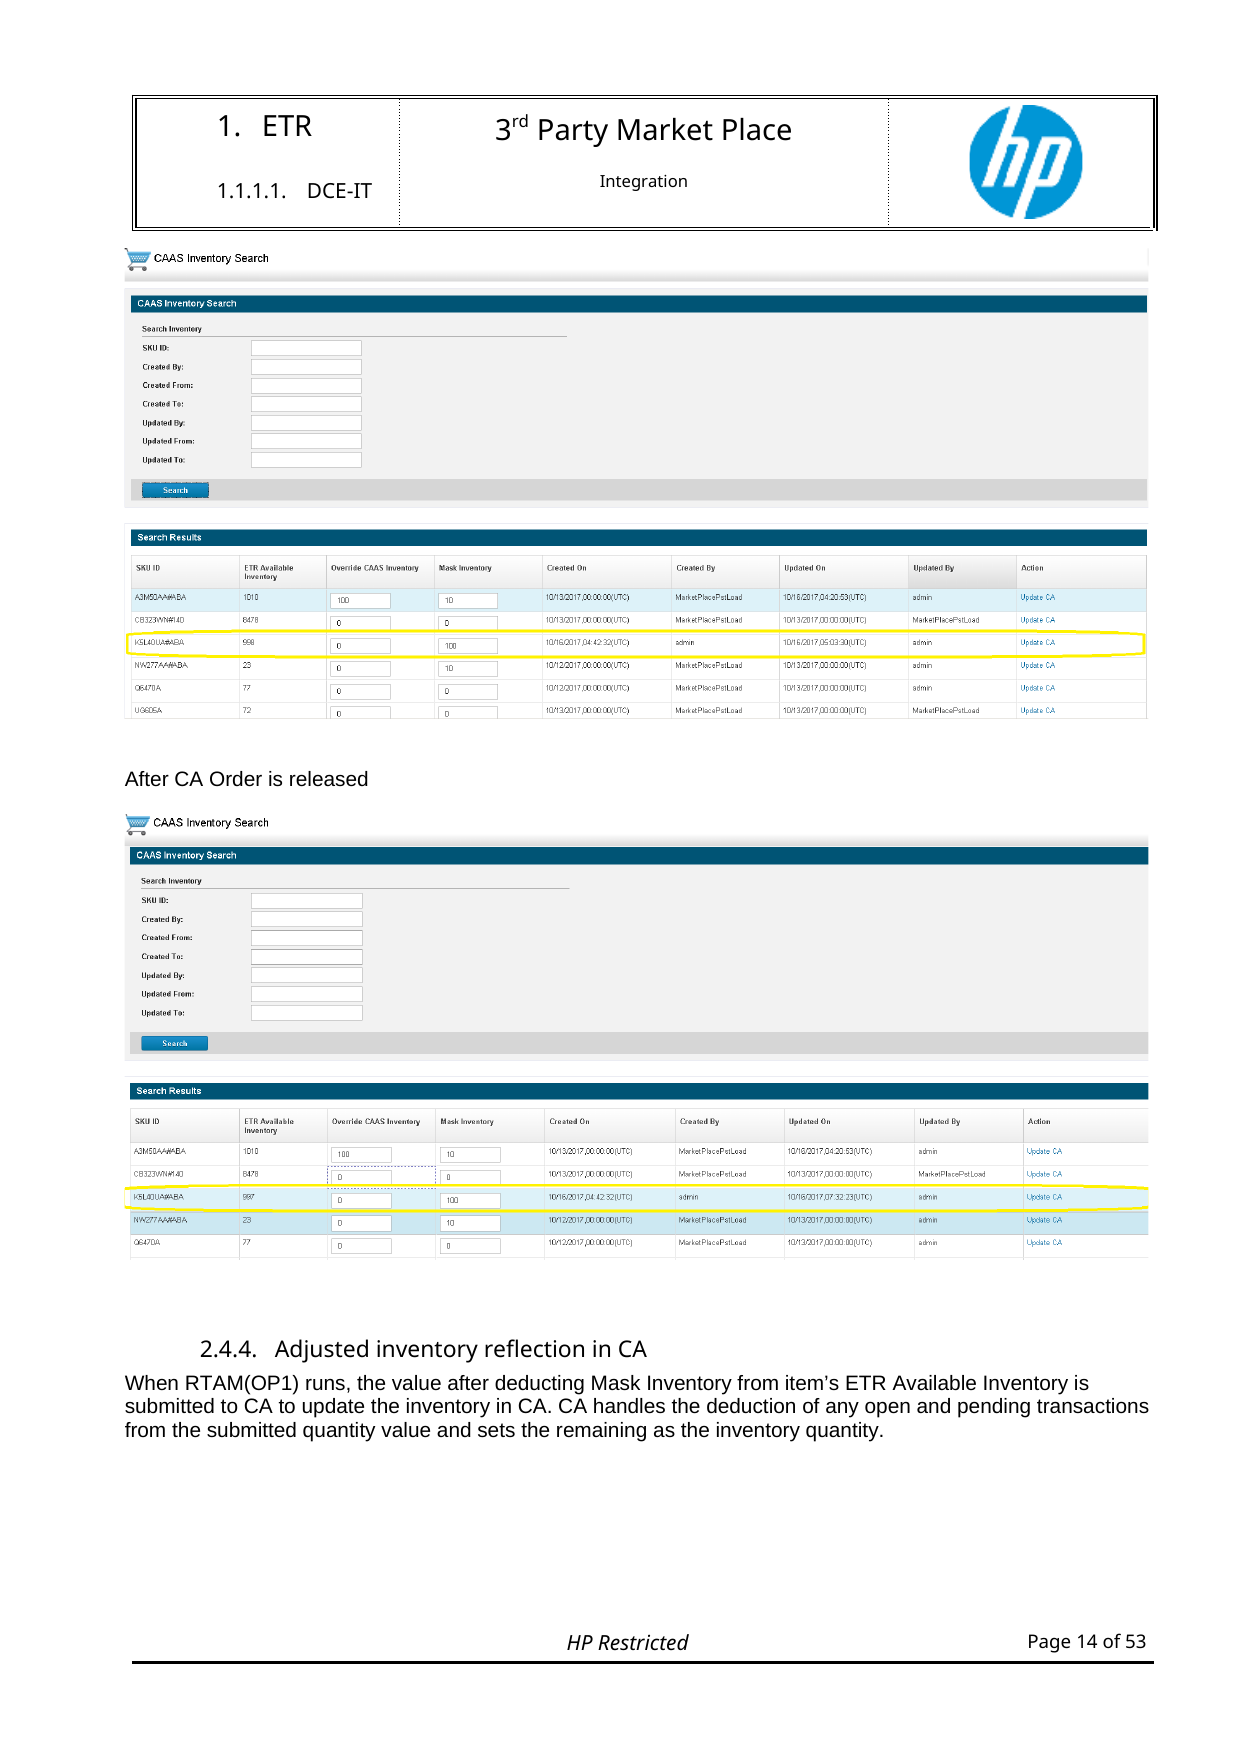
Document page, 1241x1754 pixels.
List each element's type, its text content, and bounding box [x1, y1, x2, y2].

picture [124, 814, 1149, 1260]
picture [1035, 171, 1083, 219]
text After CA Order is released [124, 766, 1150, 790]
text When RTAM(OP1) runs, the value after deducting Mask Inventory from item’s ETR Available Inventory is submitted to CA to update the inventory in CA. CA handles the deduction of any open and pending transactions from the submitted quantity value and sets the remaining as the inventory quantity. [124, 1370, 1150, 1442]
picture [1036, 105, 1083, 153]
picture [124, 248, 1149, 719]
text Adjusted inventory reflection in CA [199, 1333, 1150, 1364]
picture [969, 105, 1029, 187]
picture [969, 137, 1071, 219]
